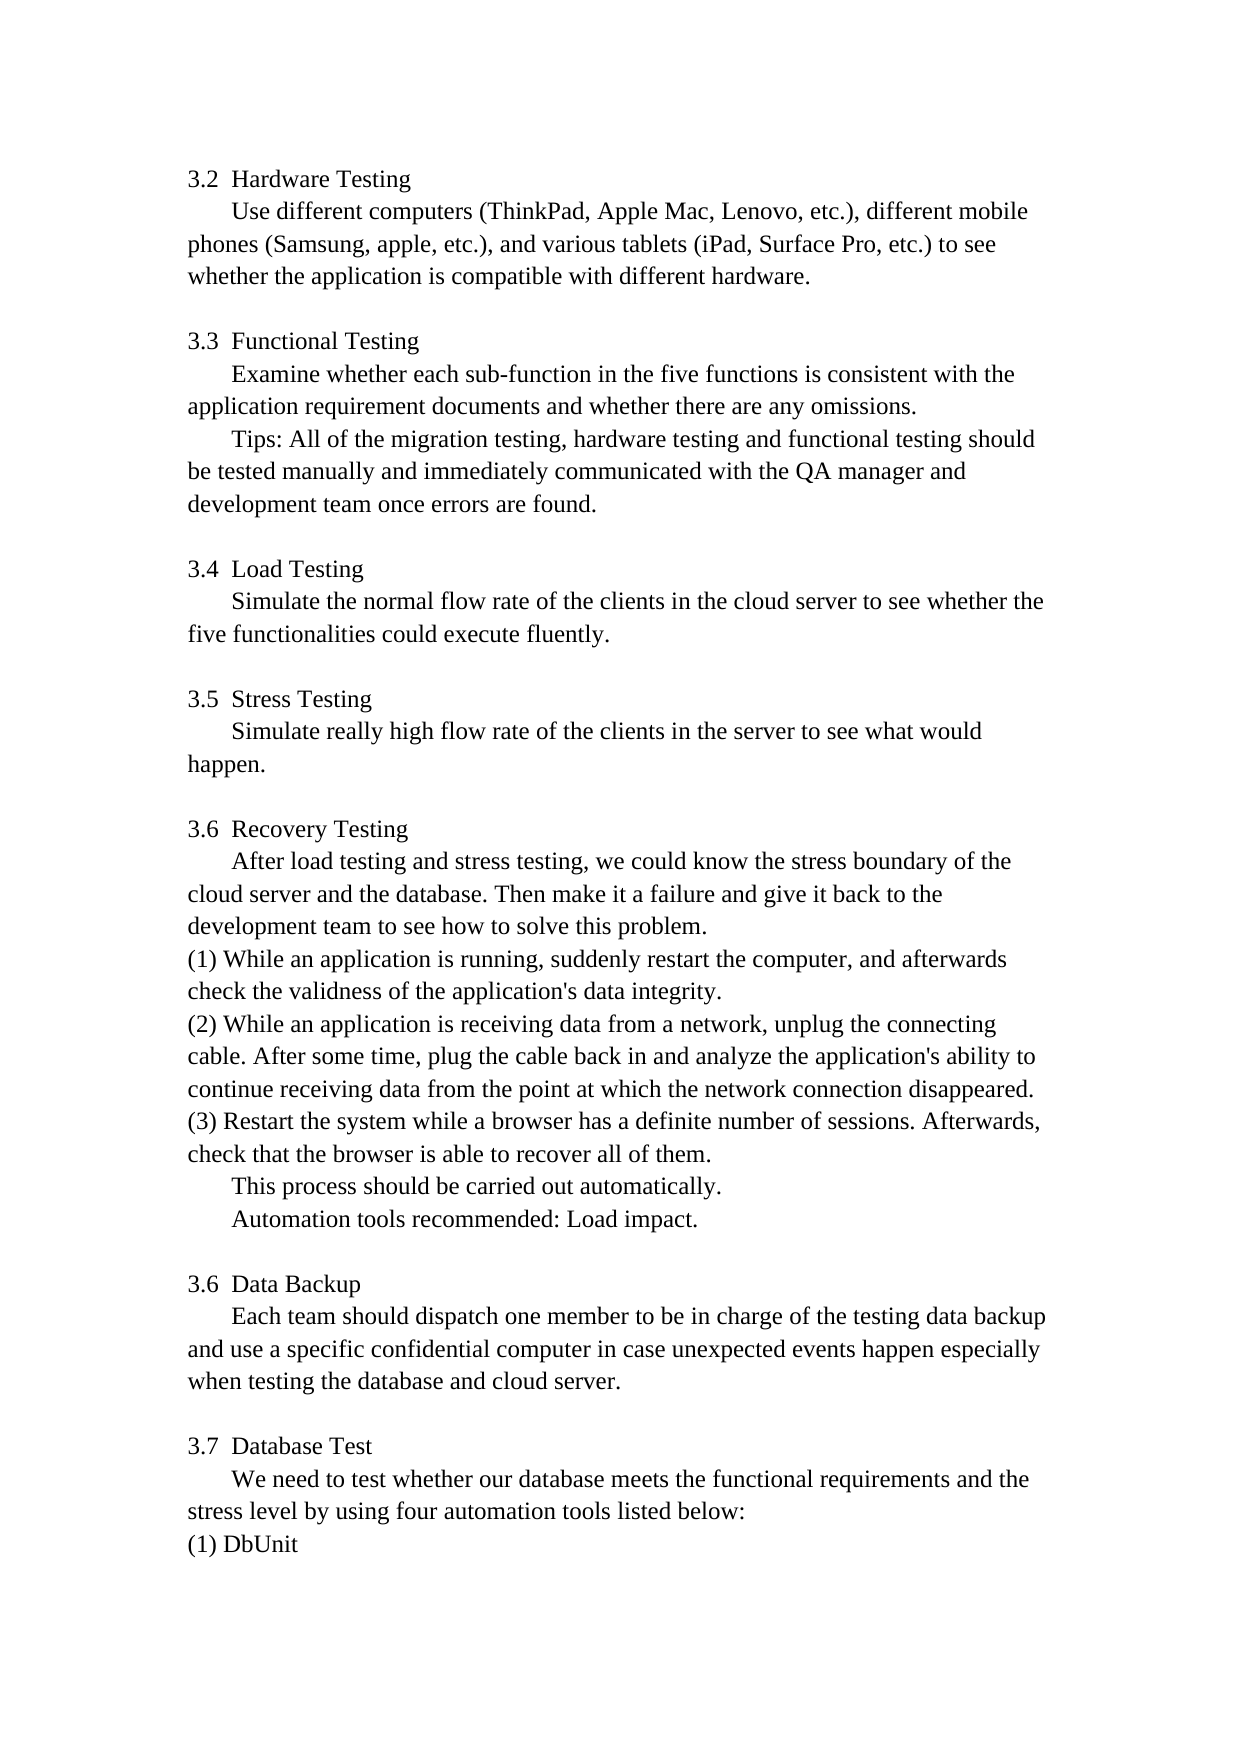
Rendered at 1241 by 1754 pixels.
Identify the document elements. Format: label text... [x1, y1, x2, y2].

text This process should be carried out automatically. [187, 1169, 1053, 1202]
text 3.3 Functional Testing [187, 324, 1053, 357]
text 3.6 Data Backup [187, 1267, 1053, 1299]
text After load testing and stress testing, we could know the stress boundary of the cloud server and the database. Then make it a failure and give it back to the development team to see how to solve this problem. [187, 844, 1053, 942]
text Simulate really high flow rate of the clients in the server to see what would happen. [187, 714, 1053, 779]
text We need to test whether our database meets the functional requirements and the stress level by using four automation tools listed below: [187, 1462, 1053, 1527]
text 3.7 Database Test [187, 1429, 1053, 1462]
text Examine whether each sub-function in the five functions is consistent with the application requirement documents and whether there are any omissions. [187, 357, 1053, 422]
text 3.5 Stress Testing [187, 682, 1053, 714]
text Tips: All of the migration testing, hardware testing and functional testing should be tested manually and immediately communicated with the QA manager and development team once errors are found. [187, 422, 1053, 519]
text Automation tools recommended: Load impact. [187, 1202, 1053, 1234]
text (2) While an application is receiving data from a network, unplug the connecting cable. After some time, plug the cable back in and analyze the application's ability to continue receiving data from the point at which the network connection disappeared. [187, 1007, 1053, 1104]
text 3.4 Load Testing [187, 552, 1053, 584]
text Each team should dispatch one member to be in charge of the testing data backup and use a specific confidential computer in case unexpected events happen especially when testing the database and cloud server. [187, 1299, 1053, 1397]
text (1) While an application is running, suddenly restart the computer, and afterwards check the validness of the application's data integrity. [187, 942, 1053, 1007]
text 3.6 Recovery Testing [187, 812, 1053, 844]
text (3) Restart the system while a browser has a definite number of sessions. Afterwards, check that the browser is able to recover all of them. [187, 1104, 1053, 1169]
text 3.2 Hardware Testing [187, 162, 1053, 194]
text (1) DbUnit [187, 1527, 1053, 1559]
text Use different computers (ThinkPad, Apple Mac, Lenovo, etc.), different mobile phones (Samsung, apple, etc.), and various tablets (iPad, Surface Pro, etc.) to see whether the application is compatible with different hardware. [187, 194, 1053, 292]
text Simulate the normal flow rate of the clients in the cloud server to see whether the five functionalities could execute fluently. [187, 584, 1053, 649]
